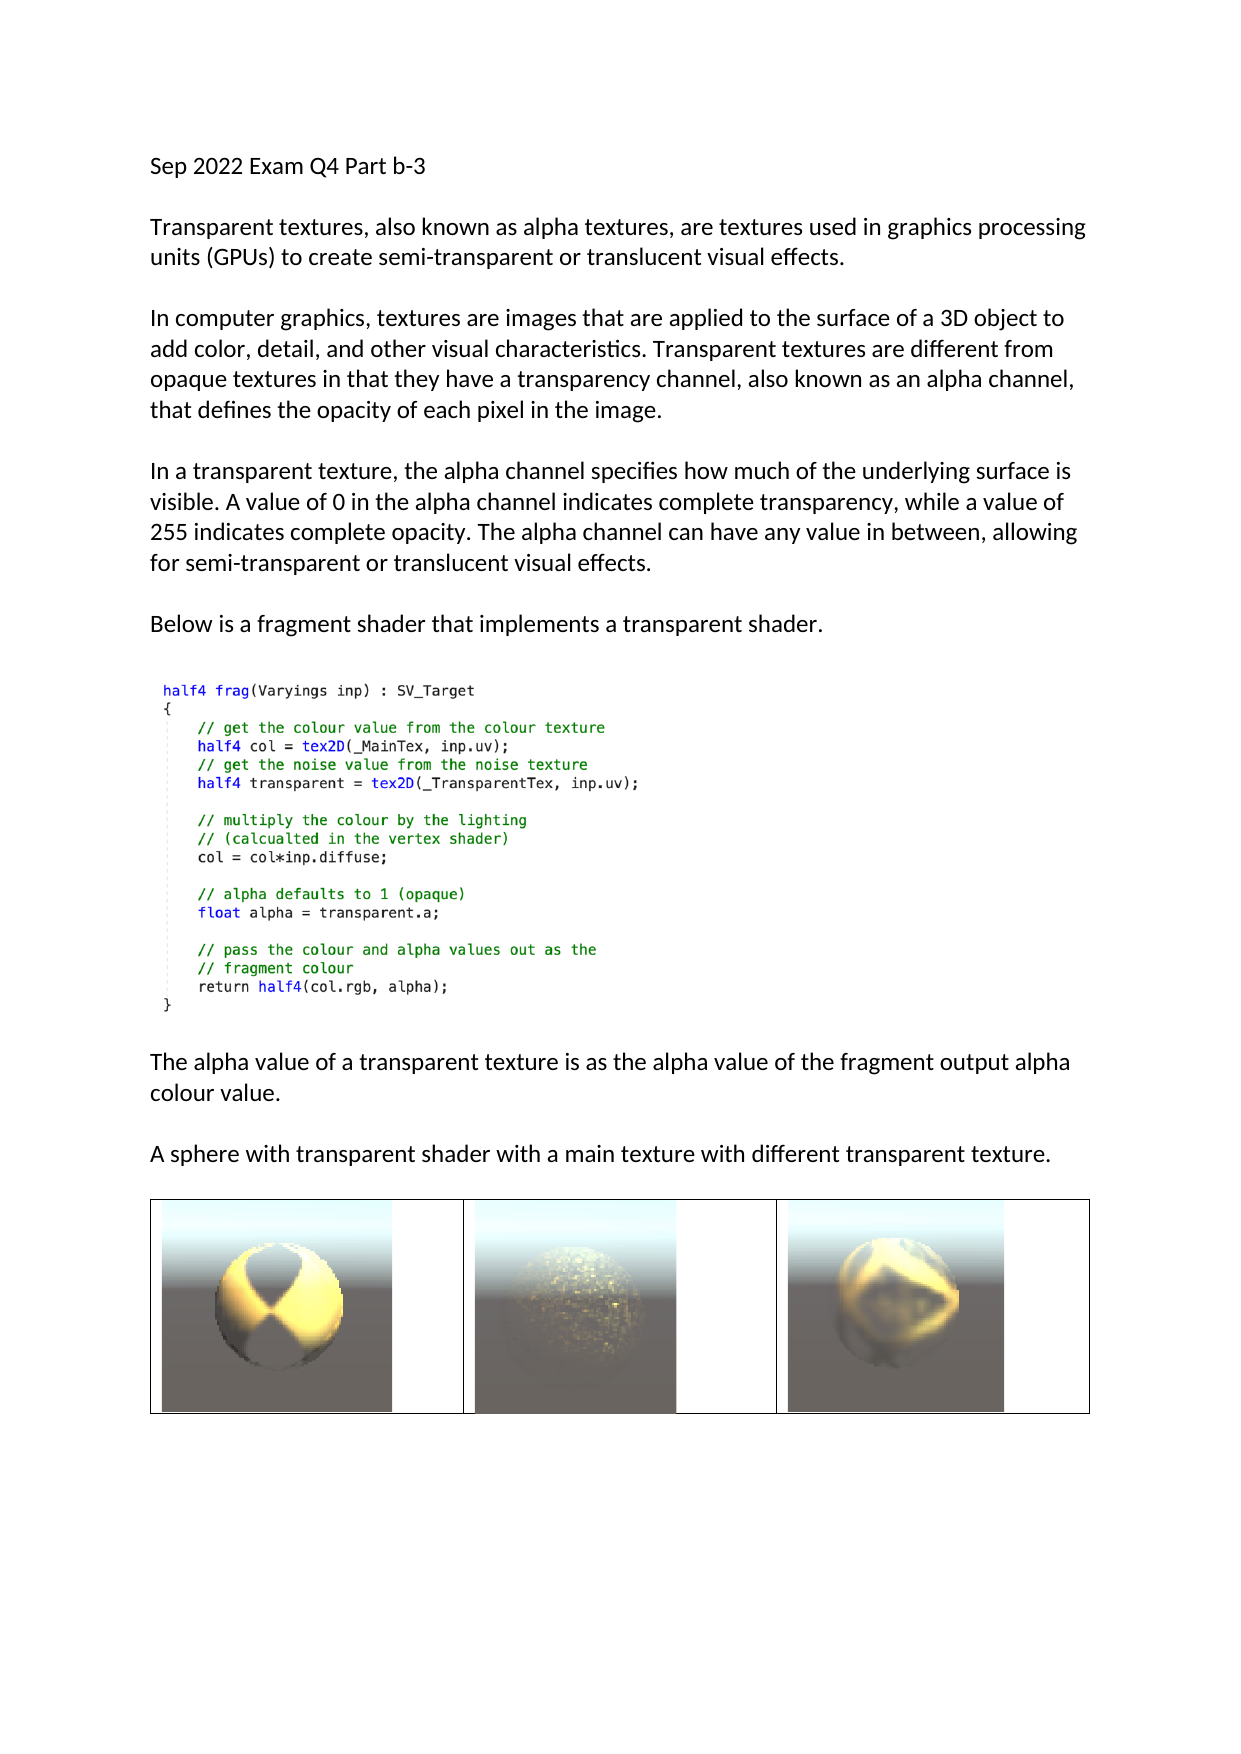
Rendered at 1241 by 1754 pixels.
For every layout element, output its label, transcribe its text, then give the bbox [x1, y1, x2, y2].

text A sphere with transparent shader with a main texture with different transparent texture. [150, 1138, 1090, 1168]
table_header [677, 1200, 776, 1413]
text Below is a fragment shader that implements a transparent shader. [150, 608, 1090, 638]
text Sep 2022 Exam Q4 Part b-3 [150, 150, 1090, 181]
picture [787, 1200, 1005, 1412]
text Transparent textures, also known as alpha textures, are textures used in graphics processing units (GPUs) to create semi-transparent or translucent visual effects. [150, 211, 1090, 272]
text In a transparent texture, the alpha channel specifies how much of the underlying surface is visible. A value of 0 in the alpha channel indicates complete transparency, while a value of 255 indicates complete opacity. The alpha channel can have any value in between, allowing for semi-transparent or translucent visual effects. [150, 455, 1090, 577]
text The alpha value of a transparent texture is as the alpha value of the fragment output alpha colour value. [150, 1046, 1090, 1107]
table_header [464, 1200, 474, 1413]
text In computer graphics, textures are images that are applied to the surface of a 3D object to add color, detail, and other visual characteristics. Transparent textures are different from opaque textures in that they have a transparency channel, also known as an alpha channel, that defines the opacity of each pixel in the image. [150, 303, 1090, 425]
table_header [151, 1200, 463, 1413]
table_header [777, 1200, 1089, 1413]
picture [150, 668, 650, 1016]
picture [474, 1200, 677, 1414]
picture [161, 1200, 393, 1412]
